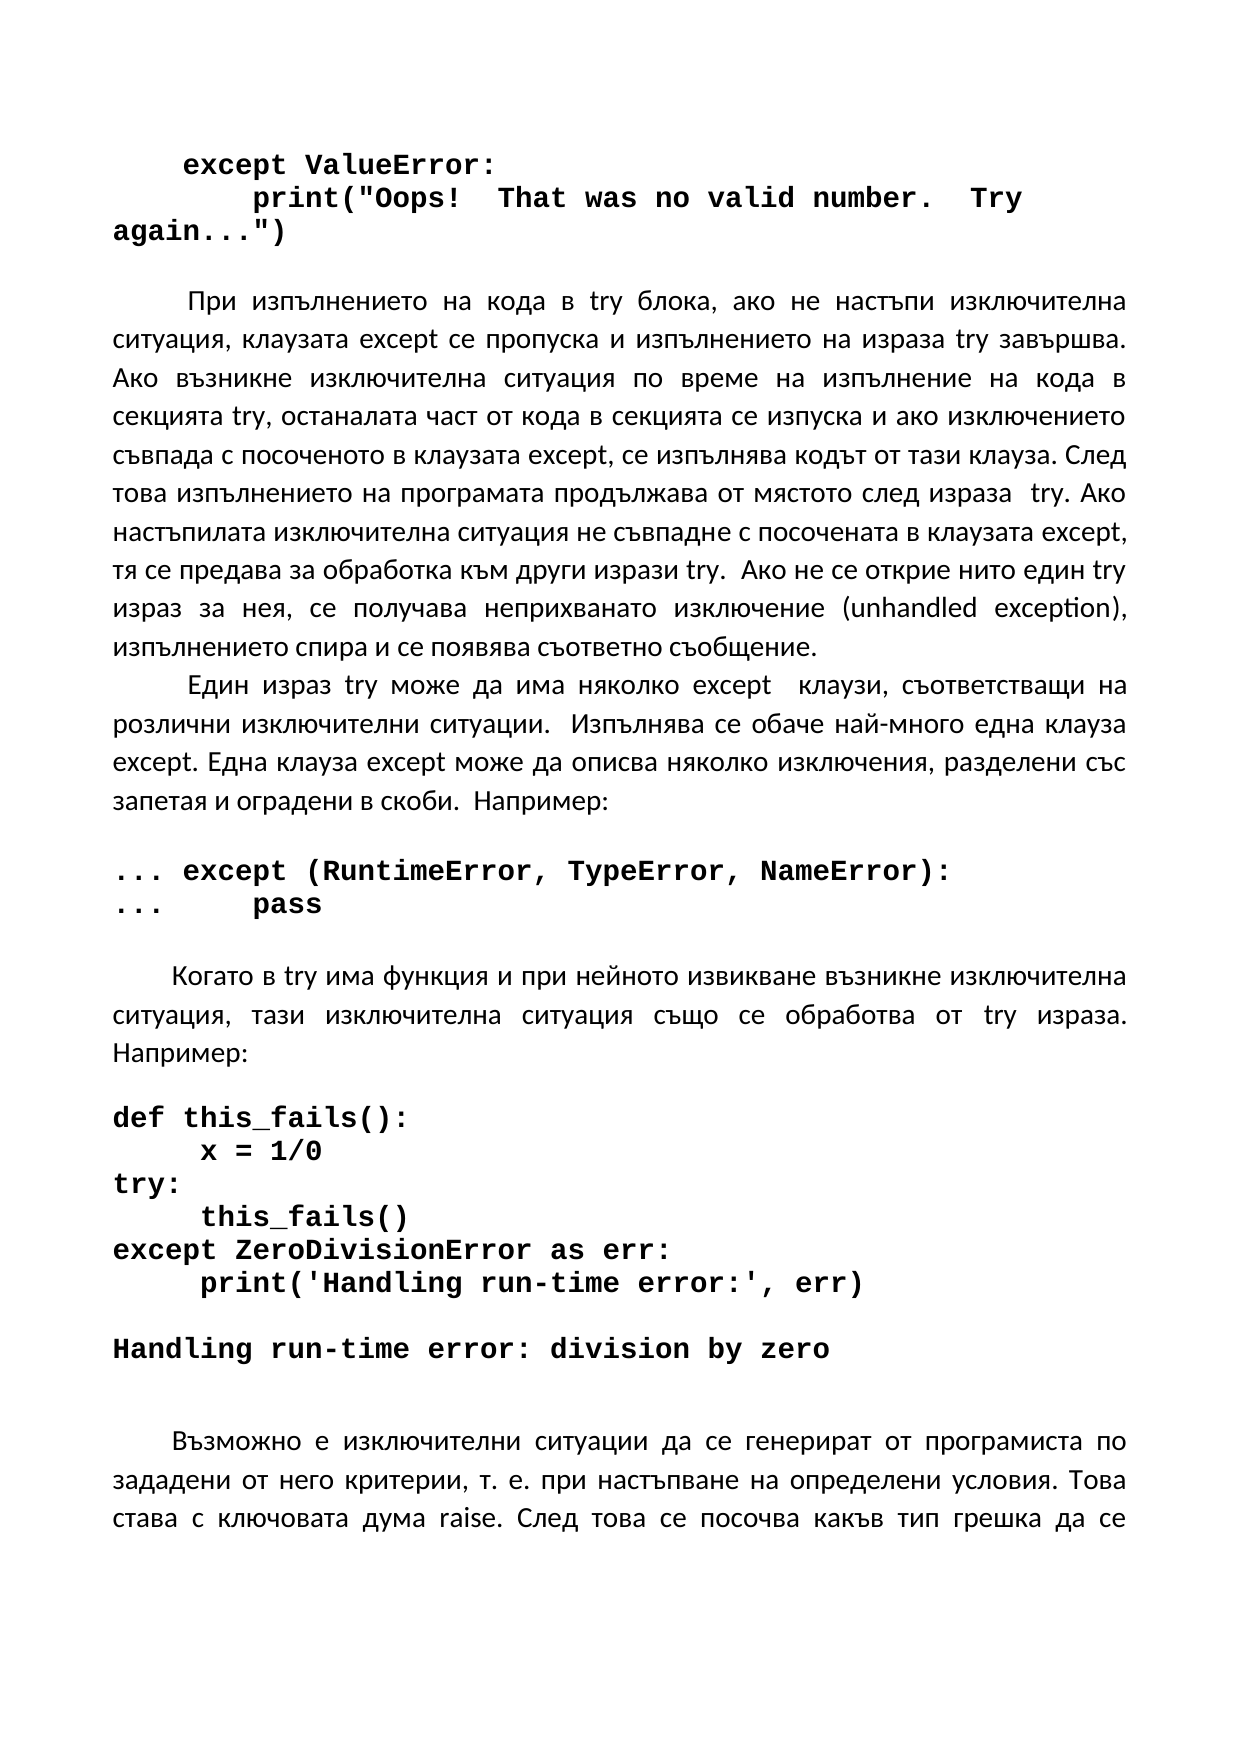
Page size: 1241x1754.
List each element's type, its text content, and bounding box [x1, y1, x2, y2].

text Handling run-time error: division by zero [112, 1334, 1128, 1367]
text При изпълнението на кода в try блока, ако не настъпи изключителна ситуация, клаузата except се пропуска и изпълнението на израза try завършва. Ако възникне изключителна ситуация по време на изпълнение на кода в секцията try, останалата част от кода в секцията се изпуска и ако изключението съвпада с посоченото в клаузата except, се изпълнява кодът от тази клауза. След това изпълнението на програмата продължава от мястото след израза try. Ако настъпилата изключителна ситуация не съвпаднe с посочената в клаузата except, тя се предава за обработка към други изрази try. Ако не се открие нито един try израз за нея, се получава неприхванато изключение (unhandled exception), изпълнението спира и се появява съответно съобщение. [112, 282, 1128, 664]
text ... except (RuntimeError, TypeError, NameError): [112, 856, 1128, 889]
text Един израз try може да има няколко except клаузи, съответстващи на розлични изключителни ситуации. Изпълнява се обаче най-много една клауза except. Една клауза except може да описва няколко изключения, разделени със запетая и оградени в скоби. Например: [112, 666, 1128, 817]
text def this_fails(): [112, 1103, 1128, 1136]
text print('Handling run-time error:', err) [112, 1268, 1128, 1301]
text x = 1/0 [112, 1136, 1128, 1169]
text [112, 1422, 1128, 1535]
text try: [112, 1169, 1128, 1202]
text except ValueError: [112, 150, 1128, 183]
text ... pass [112, 889, 1128, 922]
text except ZeroDivisionError as err: [112, 1235, 1128, 1268]
text this_fails() [112, 1202, 1128, 1235]
text Когато в try има функция и при нейното извикване възникне изключителна ситуация, тази изключителна ситуация също се обработва от try израза. Например: [112, 957, 1128, 1070]
text print("Oops! That was no valid number. Try again...") [112, 183, 1128, 249]
